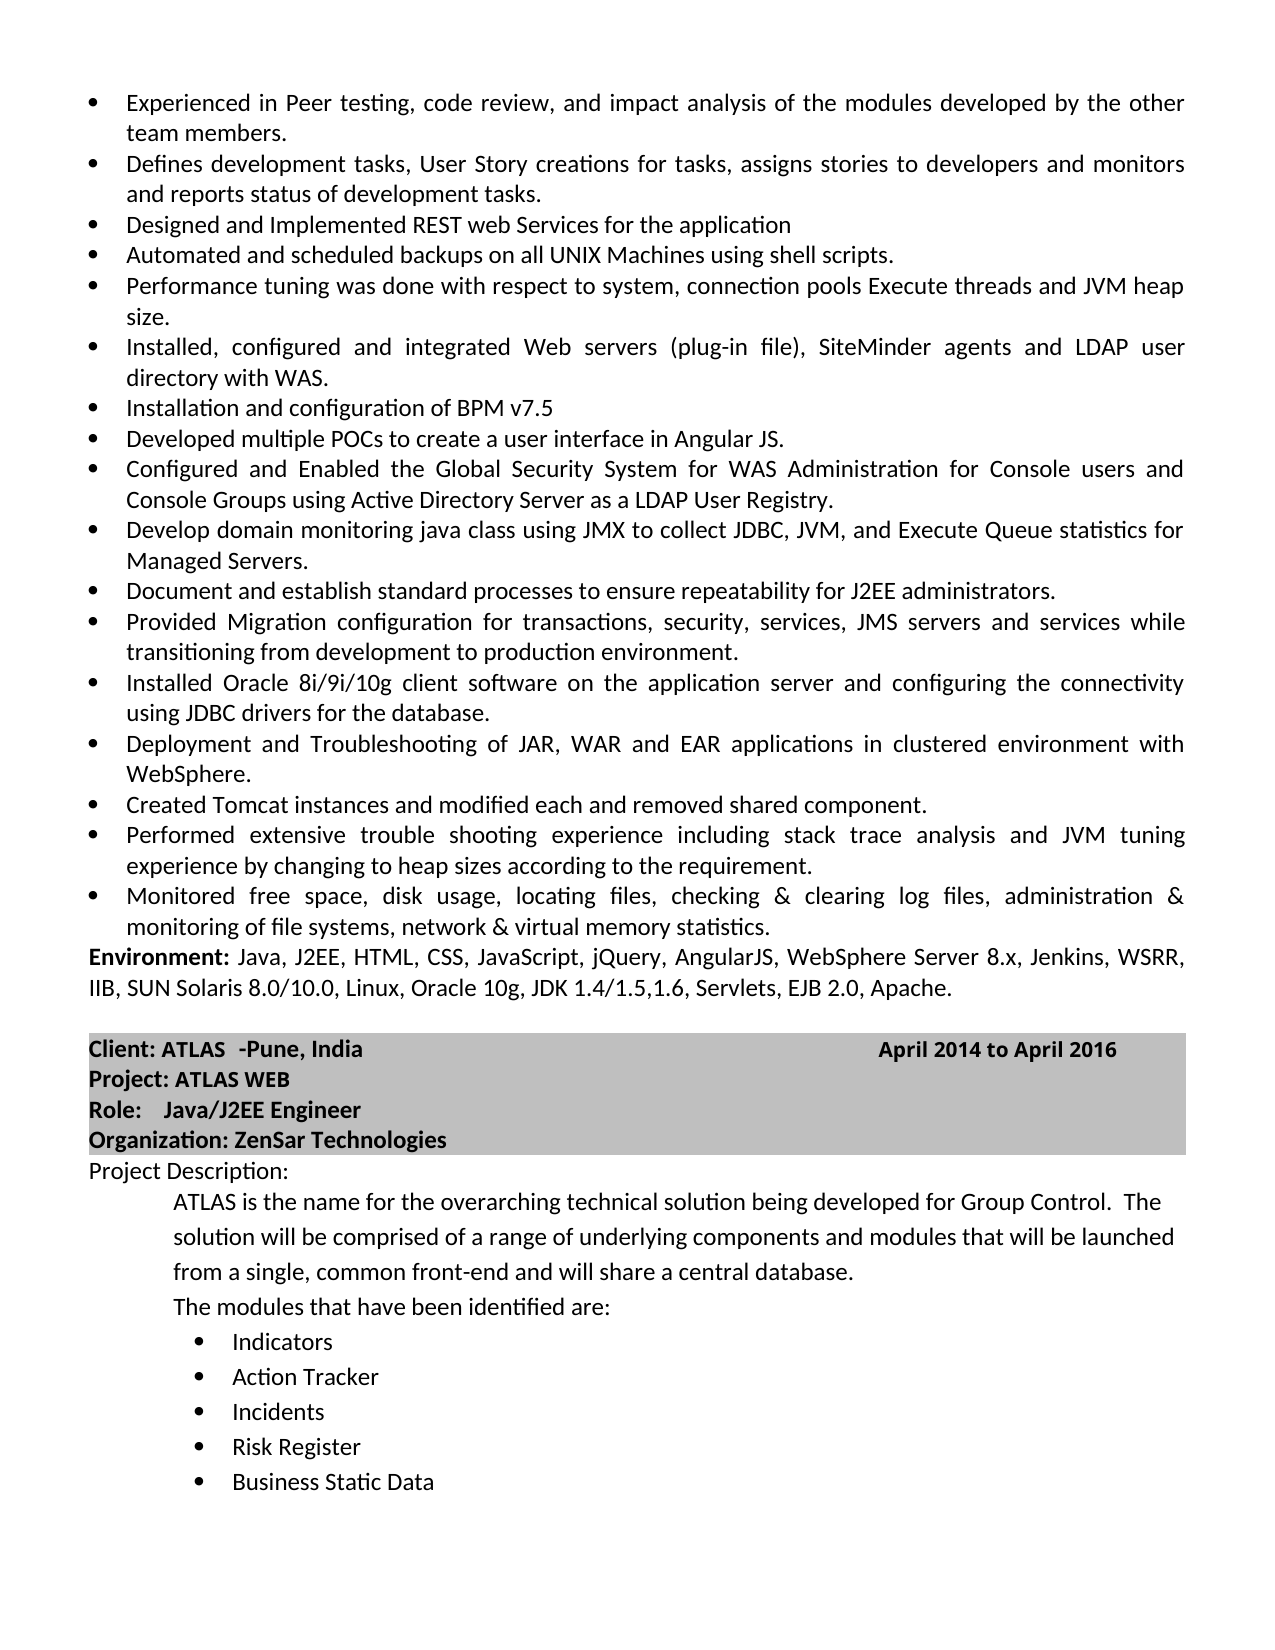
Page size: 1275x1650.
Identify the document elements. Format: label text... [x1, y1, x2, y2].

list Monitored free space, disk usage, locating files, checking & clearing log files, administration & monitoring of file systems, network & virtual memory statistics. [89, 881, 1186, 942]
list Created Tomcat instances and modified each and removed shared component. [89, 789, 1186, 819]
text Environment: Java, J2EE, HTML, CSS, JavaScript, jQuery, AngularJS, WebSphere Server 8.x, Jenkins, WSRR, IIB, SUN Solaris 8.0/10.0, Linux, Oracle 10g, JDK 1.4/1.5,1.6, Servlets, EJB 2.0, Apache. [89, 942, 1186, 1003]
list Experienced in Peer testing, code review, and impact analysis of the modules developed by the other team members. [89, 87, 1186, 148]
list Deployment and Troubleshooting of JAR, WAR and EAR applications in clustered environment with WebSphere. [89, 728, 1186, 789]
list Configured and Enabled the Global Security System for WAS Administration for Console users and Console Groups using Active Directory Server as a LDAP User Registry. [89, 453, 1186, 514]
text Project Description: [89, 1155, 1186, 1186]
list Installed Oracle 8i/9i/10g client software on the application server and configuring the connectivity using JDBC drivers for the database. [89, 667, 1186, 728]
list Business Static Data [194, 1466, 1186, 1496]
list Installation and configuration of BPM v7.5 [89, 392, 1186, 423]
list Risk Register [194, 1431, 1186, 1461]
list Develop domain monitoring java class using JMX to collect JDBC, JVM, and Execute Queue statistics for Managed Servers. [89, 514, 1186, 575]
list Defines development tasks, User Story creations for tasks, assigns stories to developers and monitors and reports status of development tasks. [89, 148, 1186, 209]
list Provided Migration configuration for transactions, security, services, JMS servers and services while transitioning from development to production environment. [89, 606, 1186, 667]
list Performance tuning was done with respect to system, connection pools Execute threads and JVM heap size. [89, 270, 1186, 331]
list Automated and scheduled backups on all UNIX Machines using shell scripts. [89, 239, 1186, 270]
text ATLAS is the name for the overarching technical solution being developed for Group Control. The solution will be comprised of a range of underlying components and modules that will be launched from a single, common front-end and will share a central database. [173, 1186, 1186, 1286]
list Indicators [194, 1326, 1186, 1356]
list Performed extensive trouble shooting experience including stack trace analysis and JVM tuning experience by changing to heap sizes according to the requirement. [89, 819, 1186, 881]
text Project: ATLAS WEB [89, 1064, 1186, 1094]
list Incidents [194, 1396, 1186, 1426]
list Document and establish standard processes to ensure repeatability for J2EE administrators. [89, 575, 1186, 606]
text Organization: ZenSar Technologies [89, 1125, 1186, 1155]
text Role: Java/J2EE Engineer [89, 1094, 1186, 1125]
list Designed and Implemented REST web Services for the application [89, 209, 1186, 239]
list Installed, configured and integrated Web servers (plug-in file), SiteMinder agents and LDAP user directory with WAS. [89, 331, 1186, 392]
text The modules that have been identified are: [173, 1291, 1186, 1321]
text Client: ATLAS -Pune, India April 2014 to April 2016 [89, 1033, 1186, 1064]
list Developed multiple POCs to create a user interface in Angular JS. [89, 423, 1186, 453]
list Action Tracker [194, 1361, 1186, 1391]
